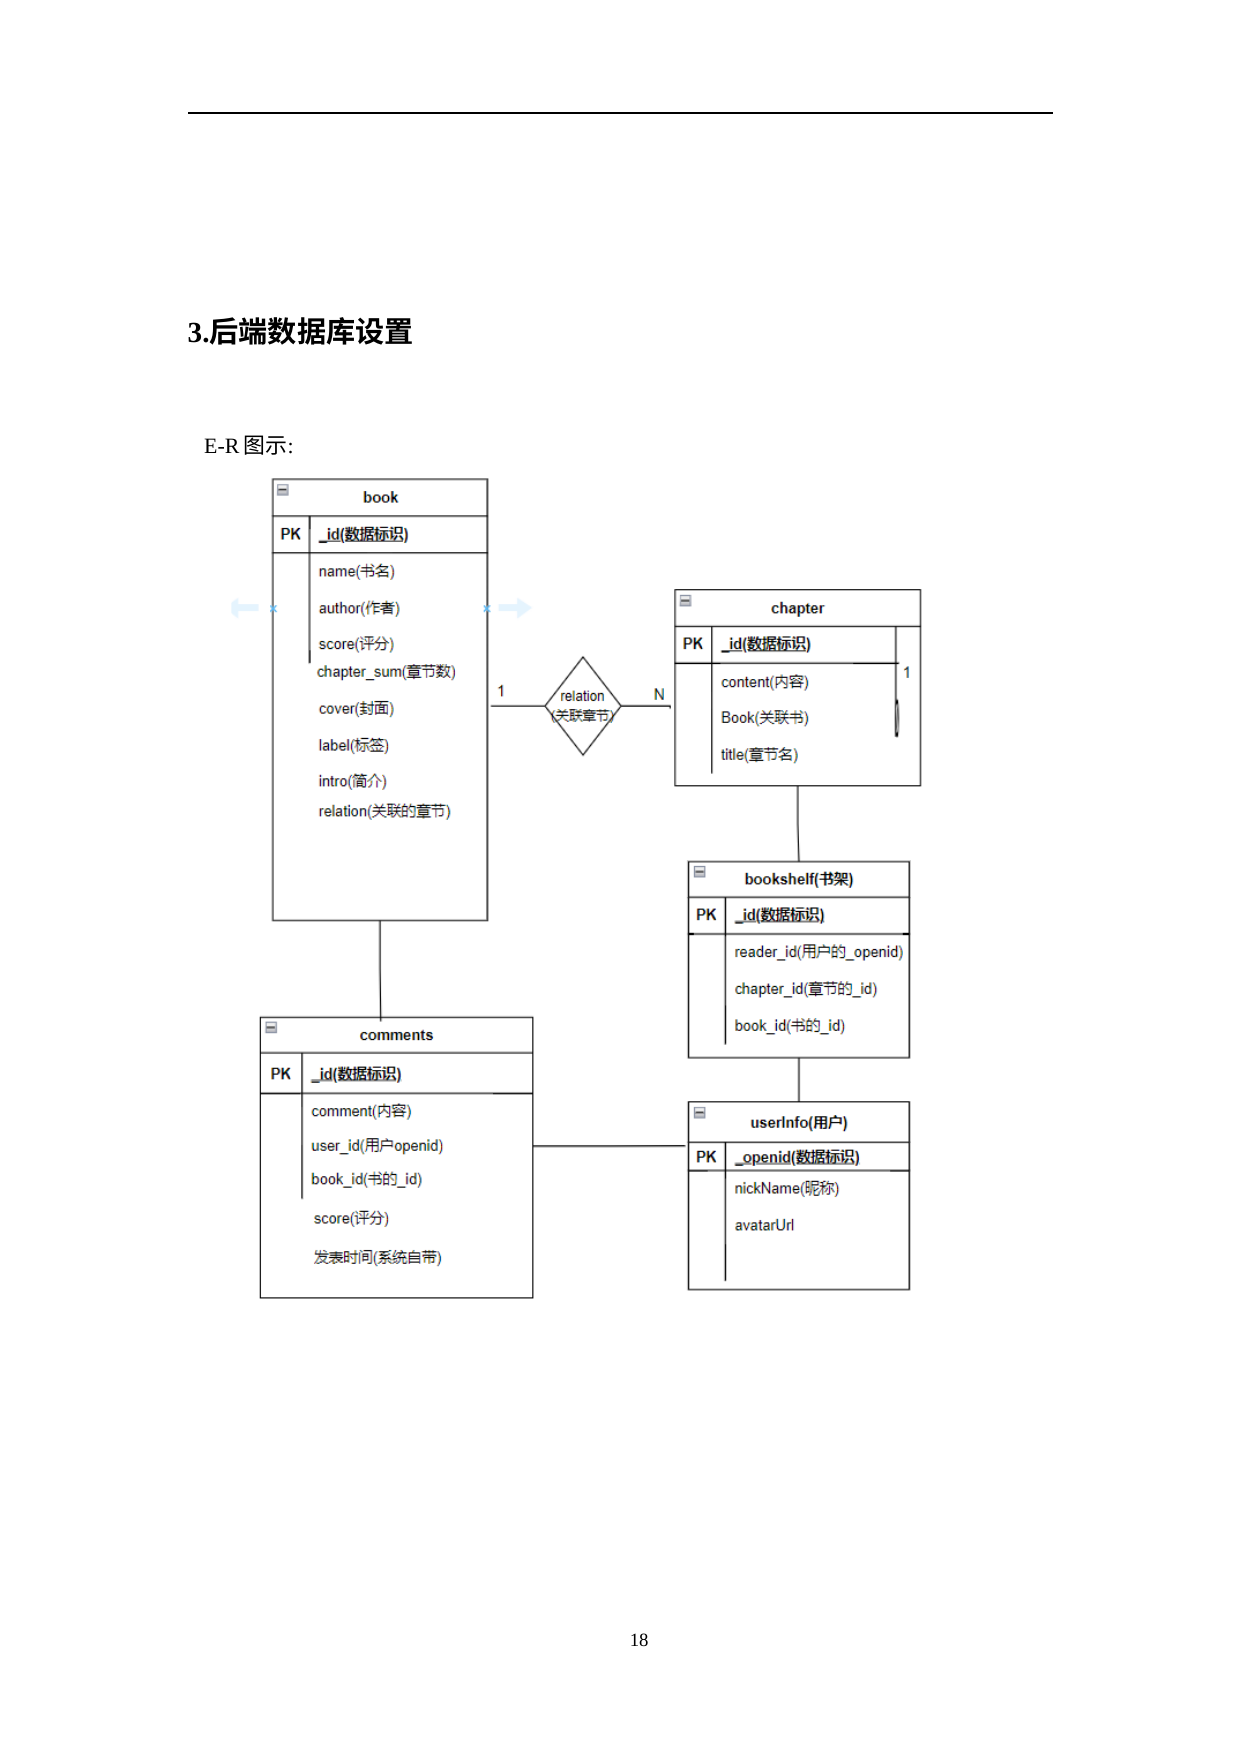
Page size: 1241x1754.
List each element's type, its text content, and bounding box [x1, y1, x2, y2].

picture [231, 460, 941, 1317]
list E-R图示: [187, 428, 1053, 460]
subtitle 3.后端数据库设置 [187, 297, 1053, 362]
